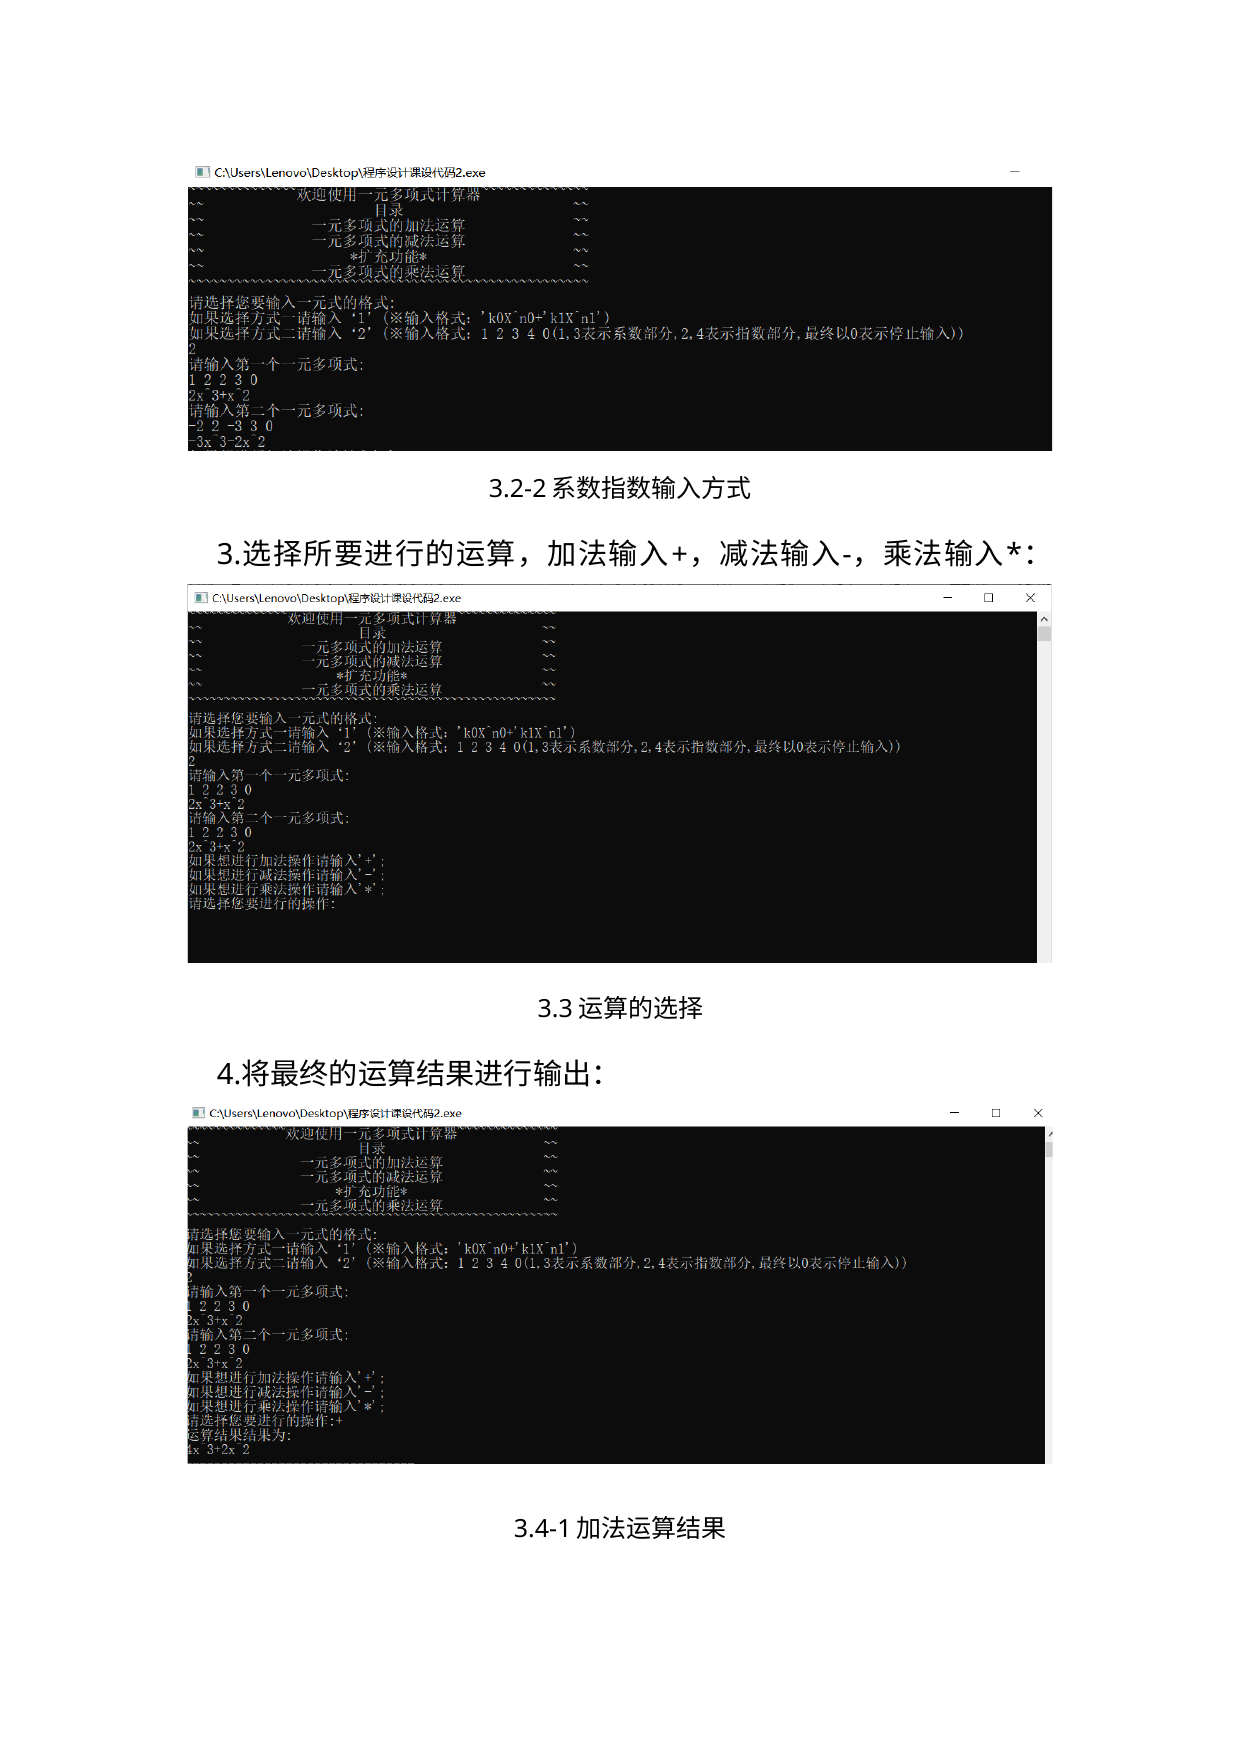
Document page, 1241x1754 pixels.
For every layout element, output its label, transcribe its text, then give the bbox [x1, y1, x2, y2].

list 3.2-2系数指数输入方式 [187, 454, 1053, 519]
list 3.3运算的选择 [187, 974, 1053, 1039]
list 3.4-1加法运算结果 [187, 1494, 1053, 1559]
picture [187, 1104, 1053, 1464]
picture [187, 584, 1052, 963]
picture [188, 162, 1053, 451]
list 4.将最终的运算结果进行输出： [187, 1039, 1053, 1104]
